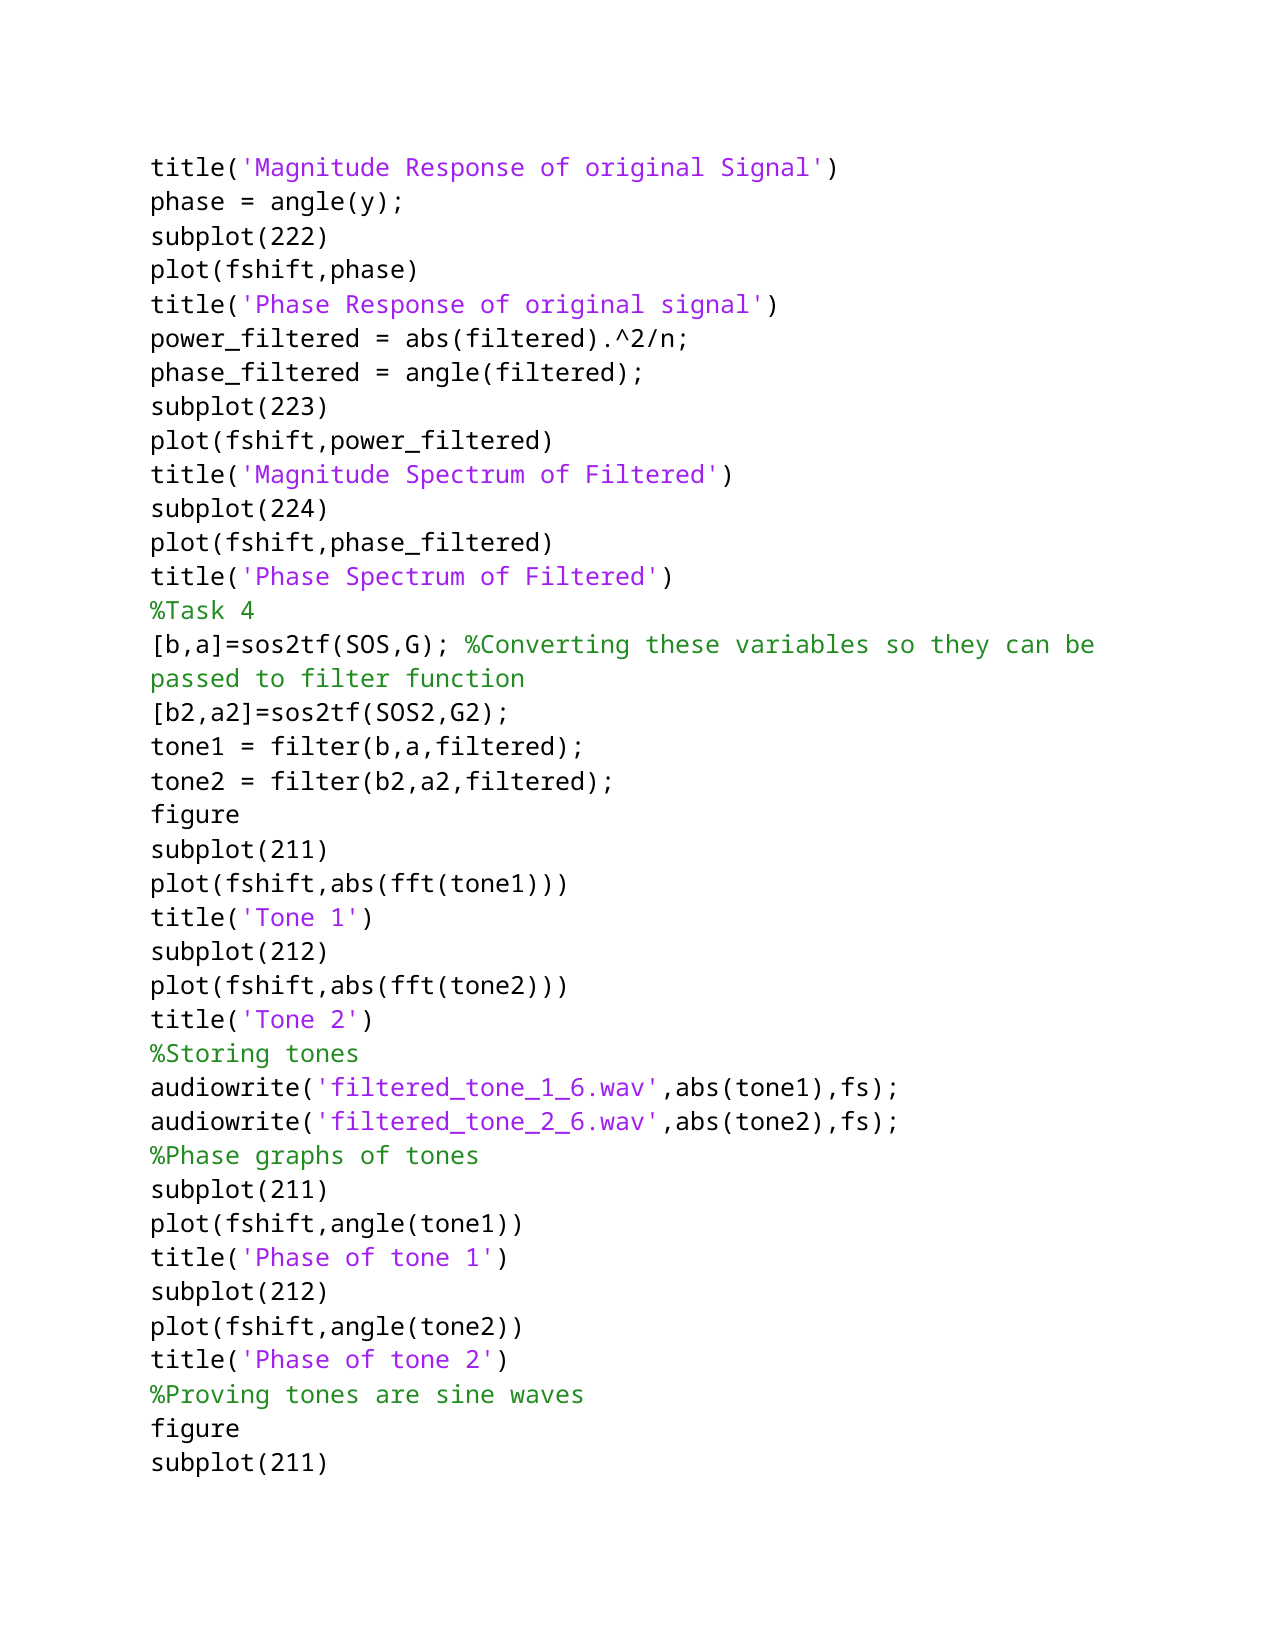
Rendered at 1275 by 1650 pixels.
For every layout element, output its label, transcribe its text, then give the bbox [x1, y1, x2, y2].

text title('Magnitude Spectrum of Filtered') [150, 457, 1125, 491]
text figure [150, 1410, 1125, 1444]
text [b,a]=sos2tf(SOS,G); %Converting these variables so they can be passed to filter function [150, 627, 1125, 695]
text subplot(211) [150, 1444, 1125, 1478]
text %Proving tones are sine waves [150, 1376, 1125, 1410]
text phase_filtered = angle(filtered); [150, 354, 1125, 388]
text title('Magnitude Response of original Signal') [150, 150, 1125, 184]
text plot(fshift,phase_filtered) [150, 525, 1125, 559]
text phase = angle(y); [150, 184, 1125, 218]
text title('Phase of tone 2') [150, 1342, 1125, 1376]
text plot(fshift,abs(fft(tone1))) [150, 865, 1125, 899]
text plot(fshift,abs(fft(tone2))) [150, 967, 1125, 1002]
text plot(fshift,phase) [150, 252, 1125, 286]
text %Storing tones [150, 1036, 1125, 1070]
text power_filtered = abs(filtered).^2/n; [150, 320, 1125, 354]
text audiowrite('filtered_tone_2_6.wav',abs(tone2),fs); [150, 1104, 1125, 1138]
text subplot(224) [150, 491, 1125, 525]
text subplot(212) [150, 933, 1125, 967]
text plot(fshift,power_filtered) [150, 422, 1125, 457]
text figure [150, 797, 1125, 831]
text tone1 = filter(b,a,filtered); [150, 729, 1125, 763]
text subplot(222) [150, 218, 1125, 252]
text title('Tone 2') [150, 1002, 1125, 1036]
text title('Phase Spectrum of Filtered') [150, 559, 1125, 593]
text tone2 = filter(b2,a2,filtered); [150, 763, 1125, 797]
text %Phase graphs of tones [150, 1138, 1125, 1172]
text plot(fshift,angle(tone2)) [150, 1308, 1125, 1342]
text subplot(223) [150, 388, 1125, 422]
text subplot(211) [150, 831, 1125, 865]
text title('Phase Response of original signal') [150, 286, 1125, 320]
text %Task 4 [150, 593, 1125, 627]
text audiowrite('filtered_tone_1_6.wav',abs(tone1),fs); [150, 1070, 1125, 1104]
text subplot(212) [150, 1274, 1125, 1308]
text title('Phase of tone 1') [150, 1240, 1125, 1274]
text plot(fshift,angle(tone1)) [150, 1206, 1125, 1240]
text [b2,a2]=sos2tf(SOS2,G2); [150, 695, 1125, 729]
text title('Tone 1') [150, 899, 1125, 933]
text subplot(211) [150, 1172, 1125, 1206]
